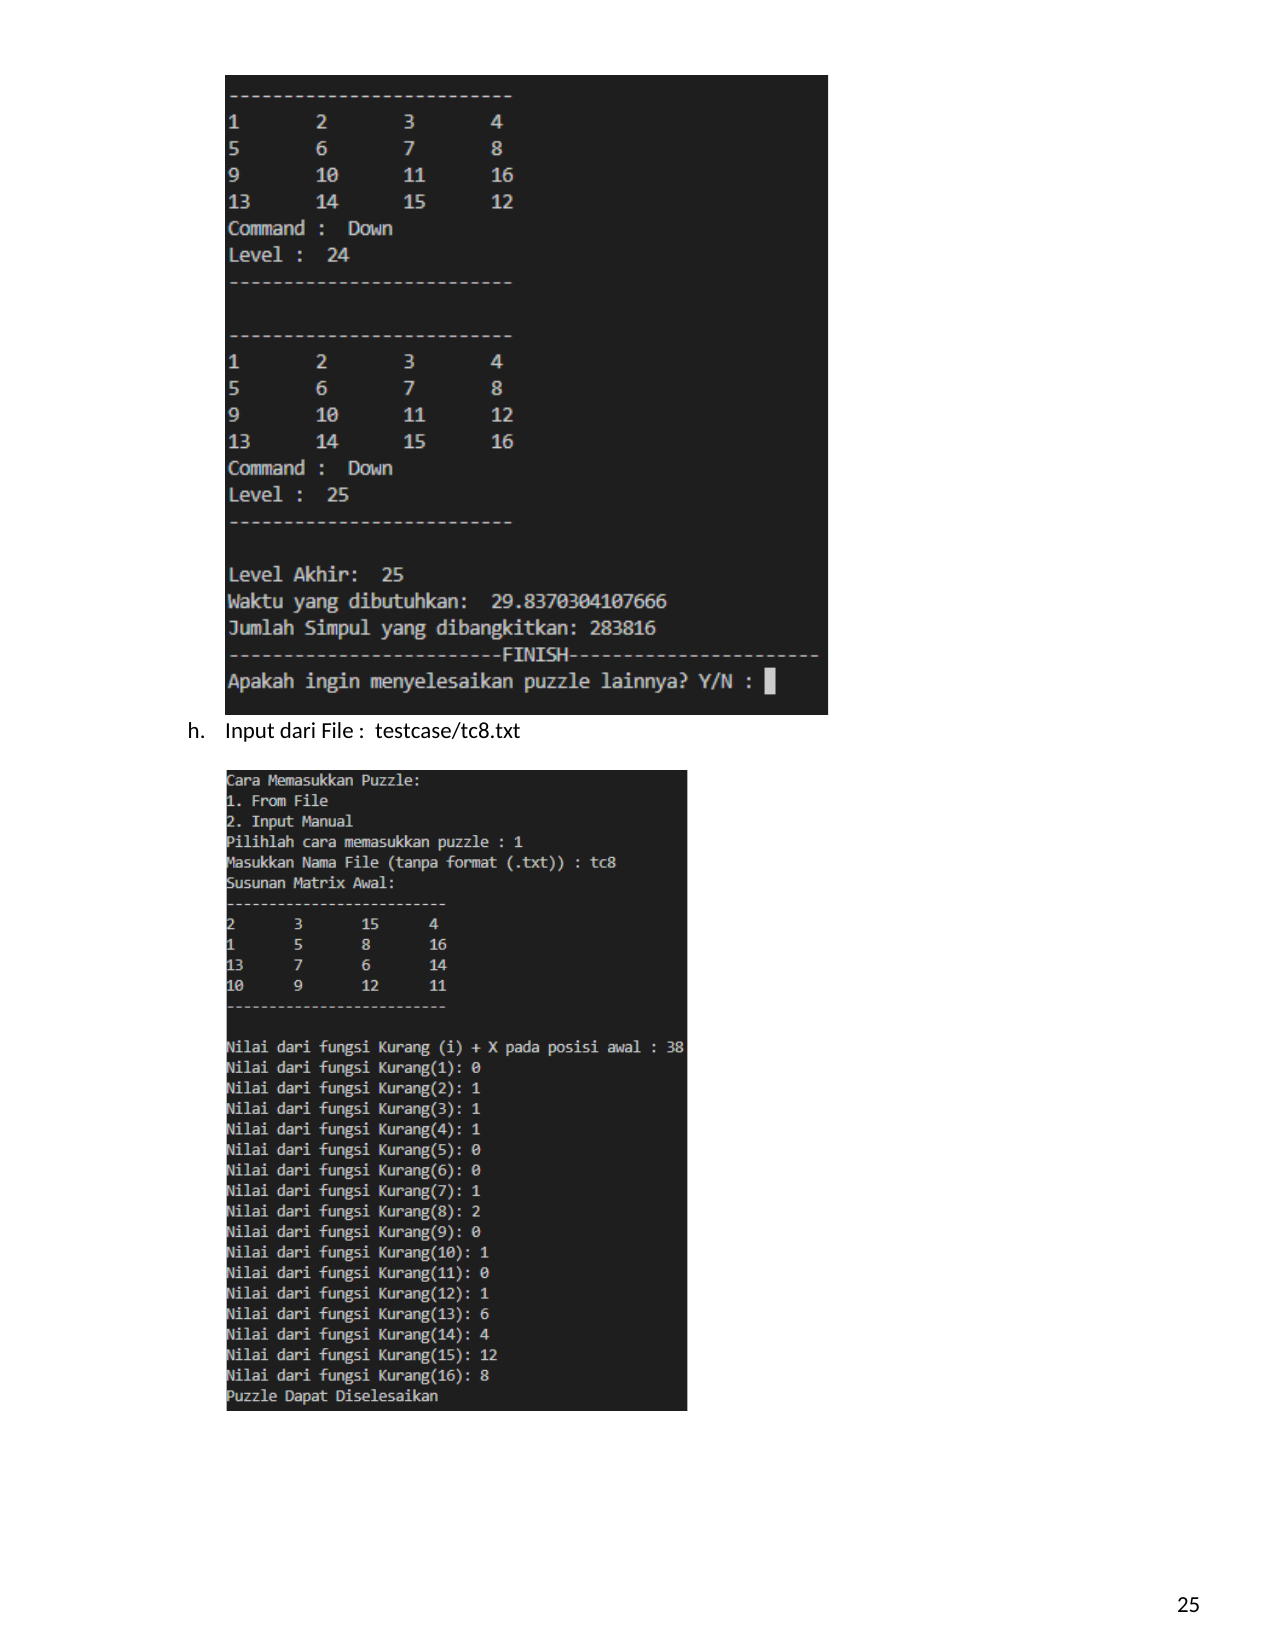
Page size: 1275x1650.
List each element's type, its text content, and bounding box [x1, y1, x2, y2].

list Input dari File : testcase/tc8.txt [187, 716, 1200, 744]
picture [226, 770, 688, 1411]
picture [225, 75, 829, 715]
